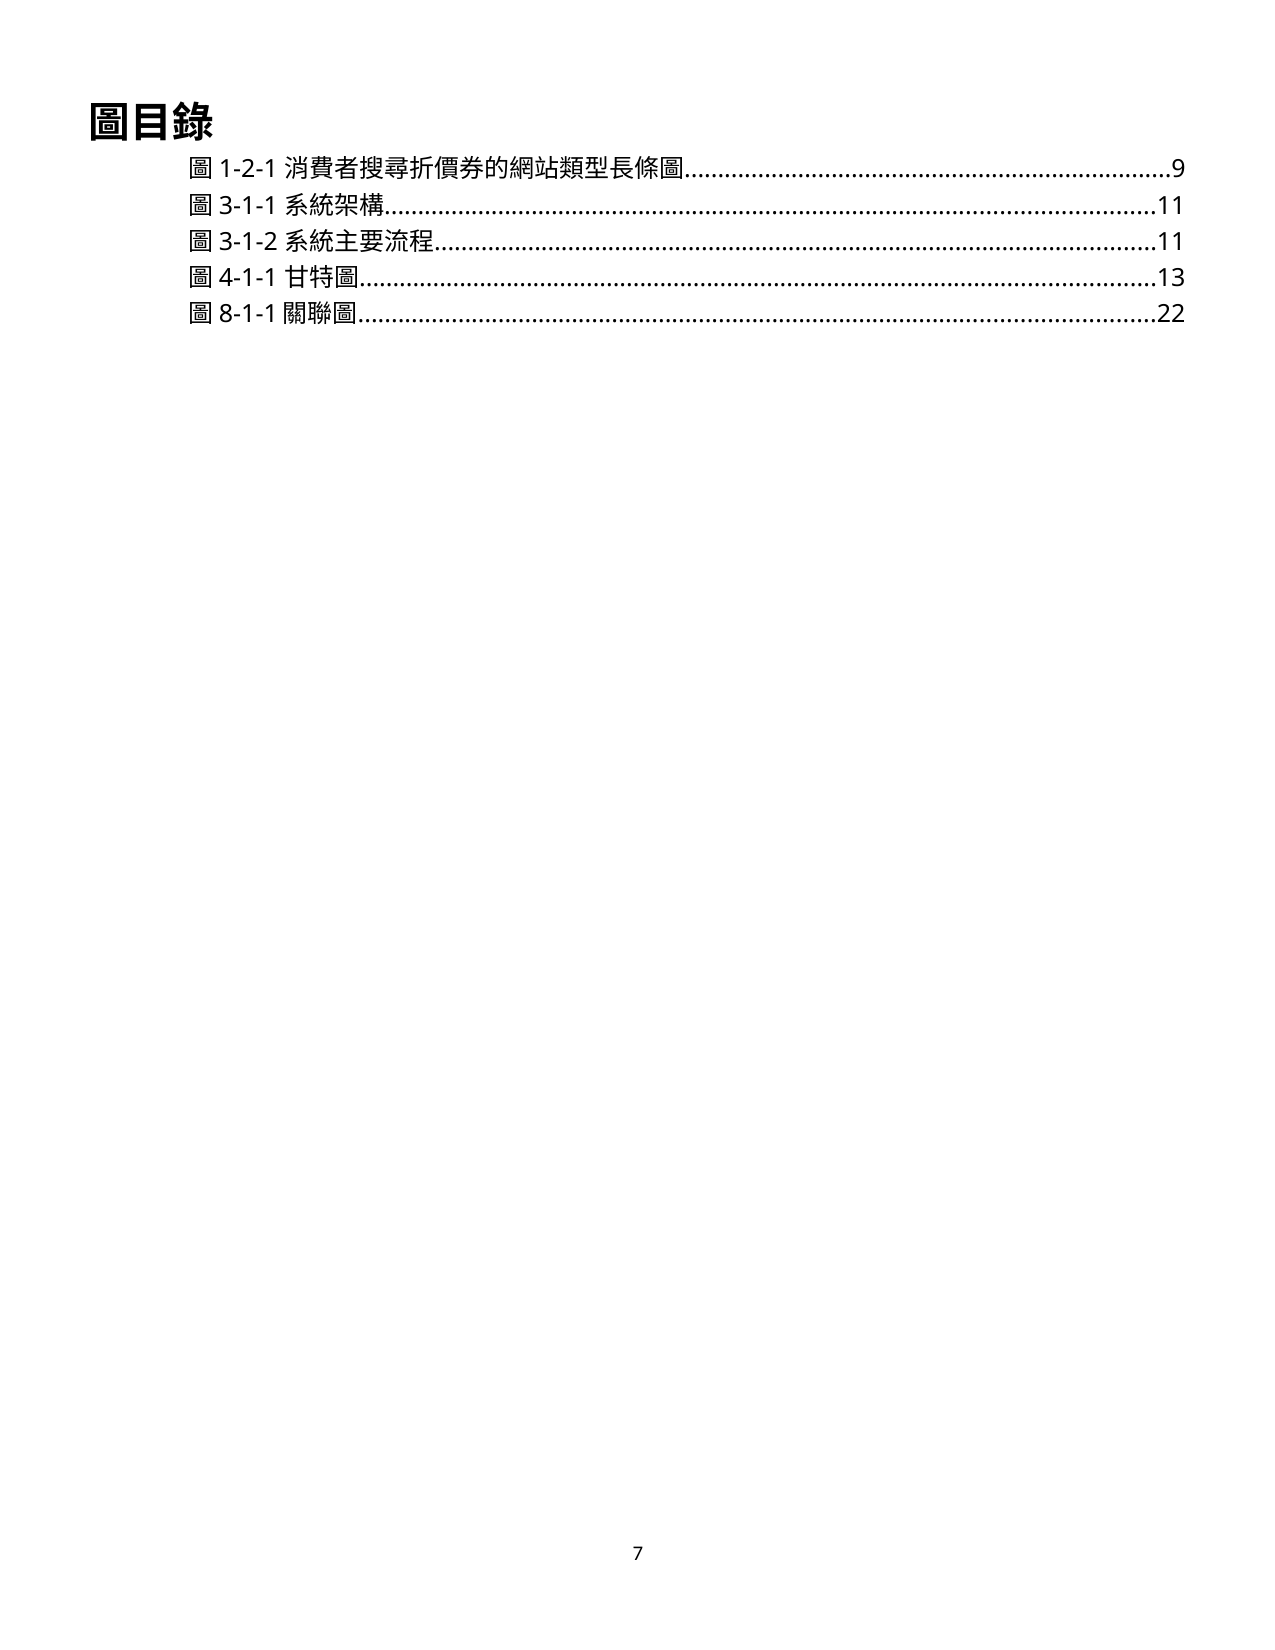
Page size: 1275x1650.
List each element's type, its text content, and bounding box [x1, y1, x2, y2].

text 圖目錄 [89, 89, 1186, 149]
text 圖3-1-1 系統架構 11 [189, 185, 1186, 221]
text 圖4-1-1 甘特圖 13 [189, 258, 1186, 294]
text 圖1-2-1 消費者搜尋折價券的網站類型長條圖 9 [189, 149, 1186, 185]
text 圖8-1-1關聯圖 22 [189, 294, 1186, 330]
text 圖3-1-2 系統主要流程 11 [189, 221, 1186, 258]
